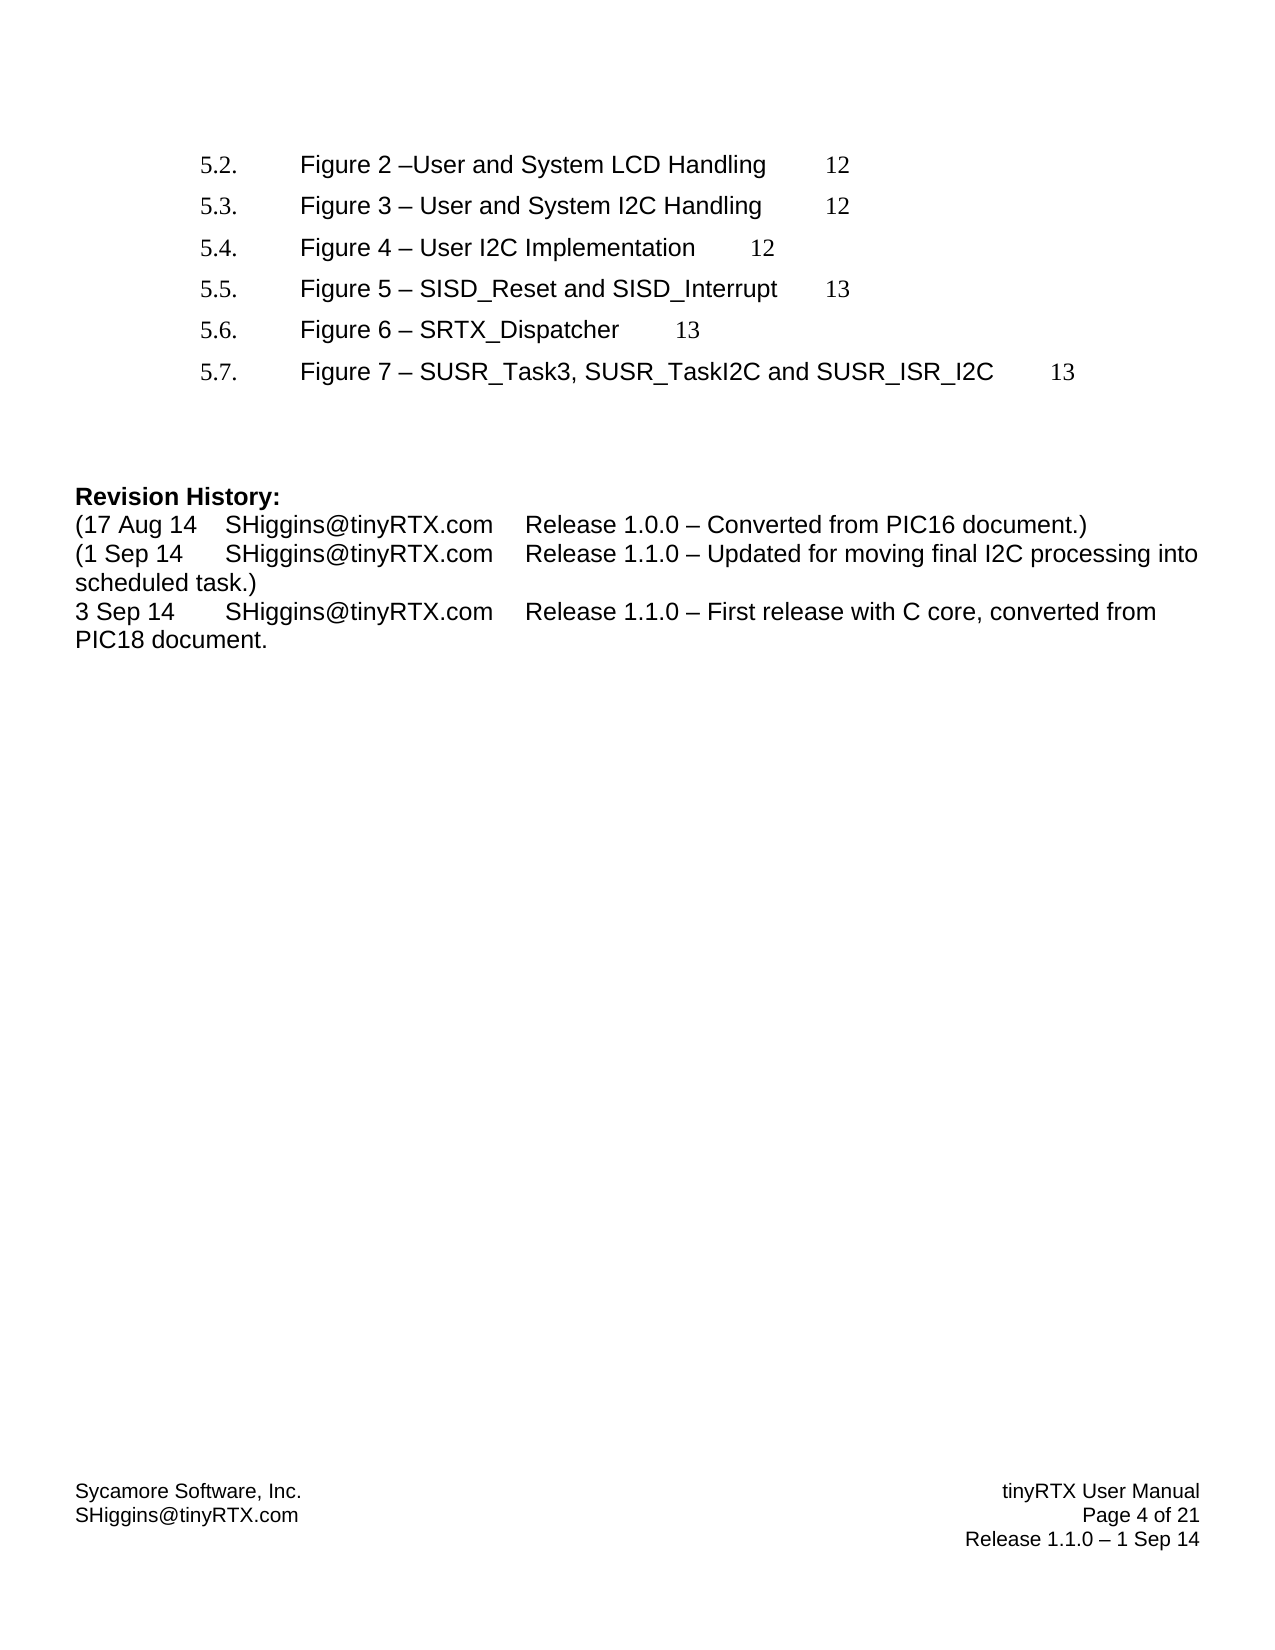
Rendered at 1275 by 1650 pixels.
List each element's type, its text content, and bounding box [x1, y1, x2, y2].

text (1 Sep 14 SHiggins@tinyRTX.com Release 1.1.0 – Updated for moving final I2C processing into scheduled task.) [75, 539, 1200, 597]
text Revision History: [75, 482, 1200, 510]
text 5.7. Figure 7 – SUSR_Task3, SUSR_TaskI2C and SUSR_ISR_I2C 13 [200, 357, 1200, 386]
text 5.6. Figure 6 – SRTX_Dispatcher 13 [200, 315, 1200, 344]
text (17 Aug 14 SHiggins@tinyRTX.com Release 1.0.0 – Converted from PIC16 document.) [75, 510, 1200, 539]
text 5.4. Figure 4 – User I2C Implementation 12 [200, 233, 1200, 262]
text 5.2. Figure 2 –User and System LCD Handling 12 [200, 150, 1200, 179]
text 5.5. Figure 5 – SISD_Reset and SISD_Interrupt 13 [200, 274, 1200, 303]
text 5.3. Figure 3 – User and System I2C Handling 12 [200, 191, 1200, 220]
text 3 Sep 14 SHiggins@tinyRTX.com Release 1.1.0 – First release with C core, converted from PIC18 document. [75, 597, 1200, 654]
